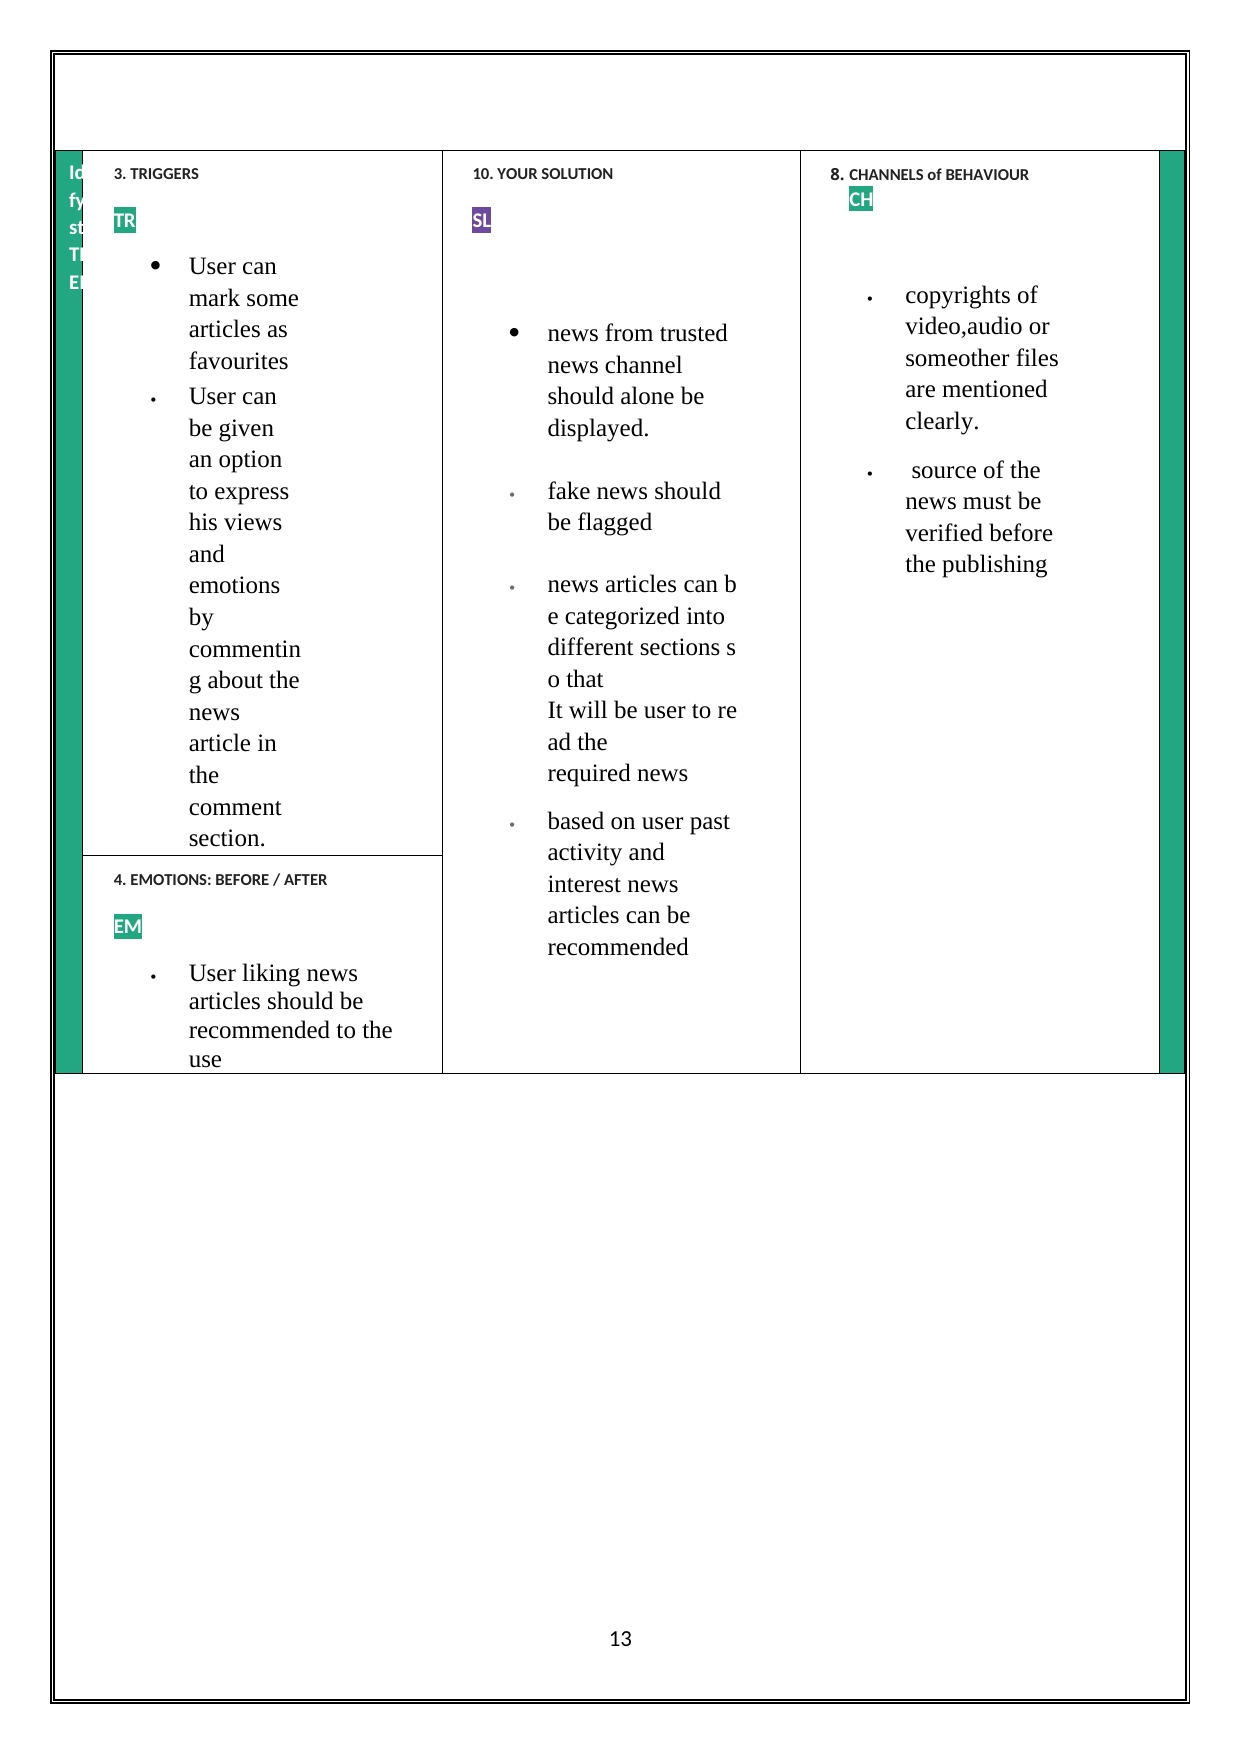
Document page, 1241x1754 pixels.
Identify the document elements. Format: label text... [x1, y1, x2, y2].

table_header CHANNELS of BEHAVIOUR CH copyrights of video,audio or someother files are mentioned clearly. source of the news must be verified before the publishing [801, 151, 1159, 1073]
table_header [1160, 151, 1184, 1073]
table_cell 4. EMOTIONS: BEFORE / AFTER EM User liking news articles should be recommended to the use [83, 856, 442, 1073]
table_header 3. TRIGGERS TR [83, 151, 442, 855]
table_header Identify strong TR & EM [56, 151, 82, 1073]
table_header 10. YOUR SOLUTION SL news from trusted news channel should alone be displayed. fake news should be flagged news articles can be categorized into different sections so that It will be user to read the required news based on user past activity and interest news articles can be recommended [443, 151, 800, 1073]
